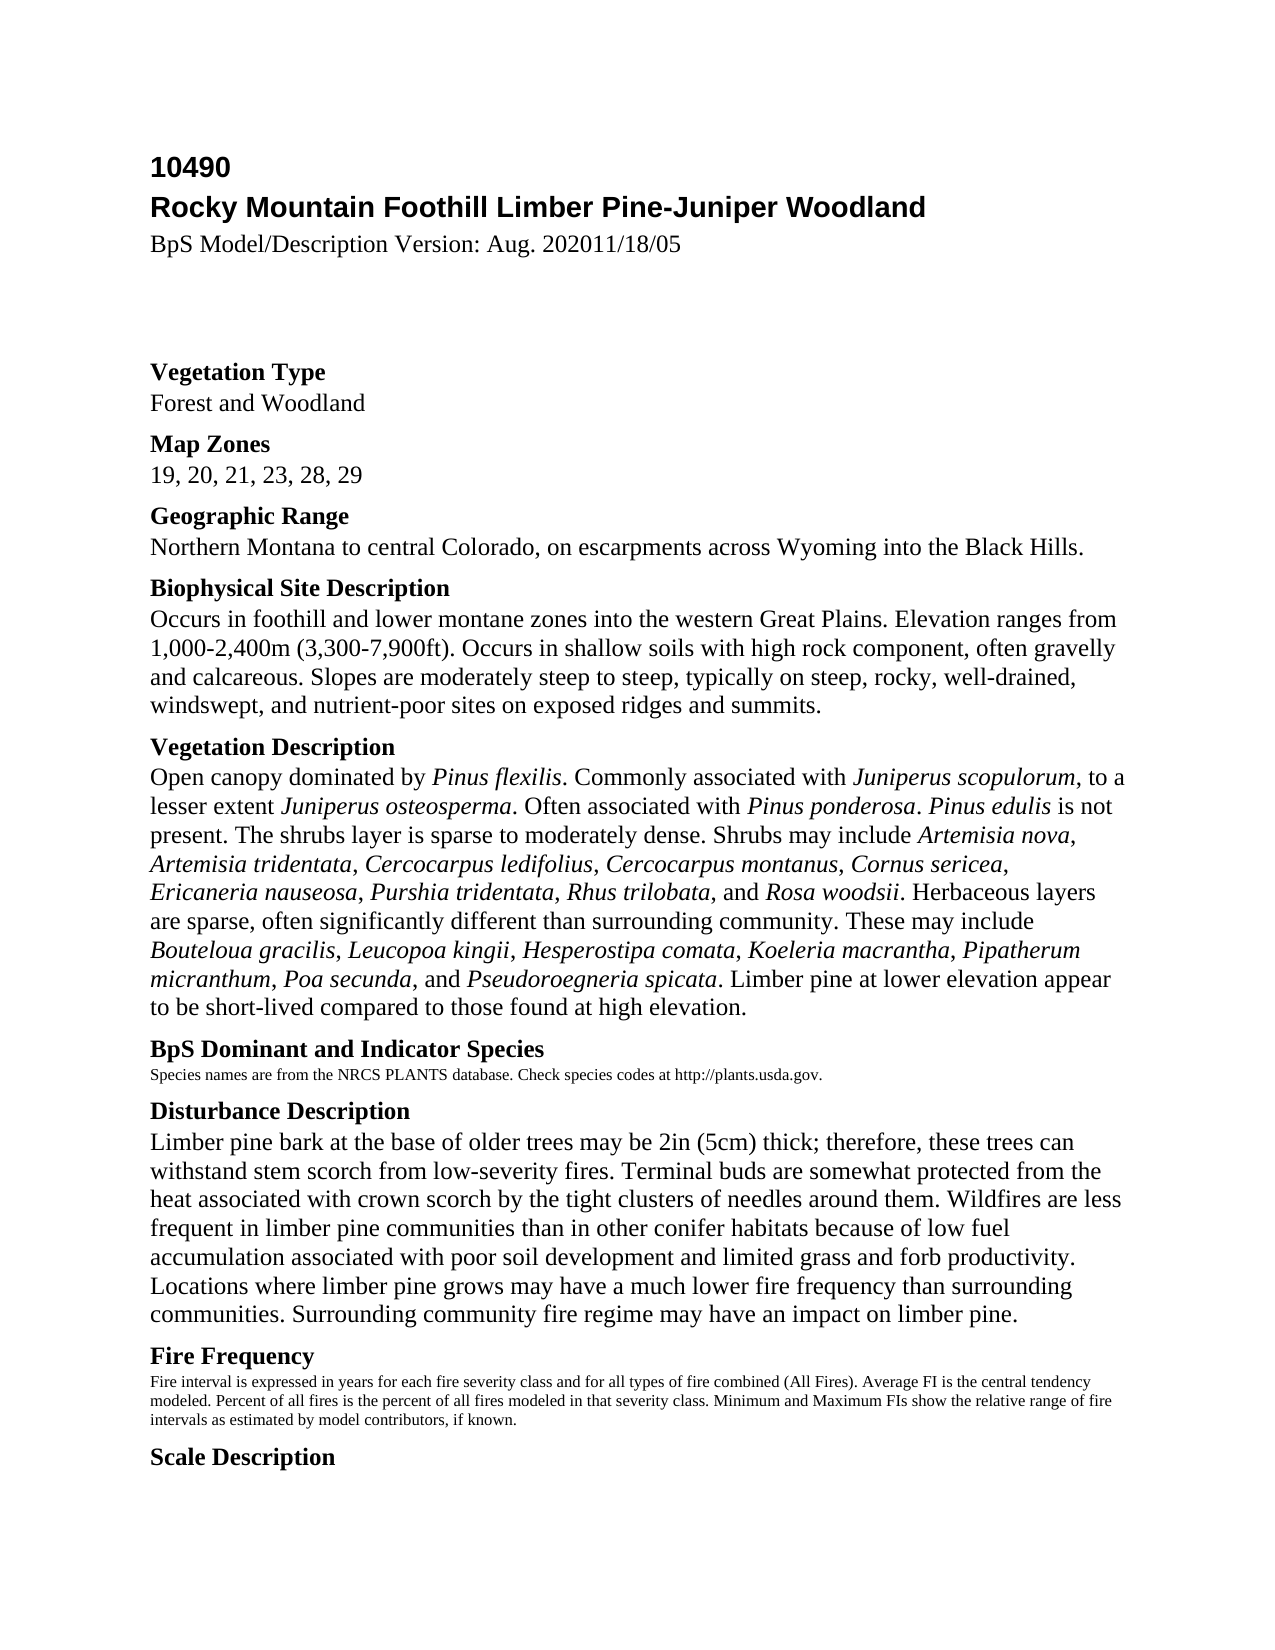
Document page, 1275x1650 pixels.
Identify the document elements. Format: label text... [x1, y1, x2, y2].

title 10490 [150, 150, 1125, 183]
text Species names are from the NRCS PLANTS database. Check species codes at http://plants.usda.gov. [150, 1064, 1125, 1084]
title Rocky Mountain Foothill Limber Pine-Juniper Woodland [150, 190, 1125, 223]
text Limber pine bark at the base of older trees may be 2in (5cm) thick; therefore, these trees can withstand stem scorch from low-severity fires. Terminal buds are somewhat protected from the heat associated with crown scorch by the tight clusters of needles around them. Wildfires are less frequent in limber pine communities than in other conifer habitats because of low fuel accumulation associated with poor soil development and limited grass and forb productivity. Locations where limber pine grows may have a much lower fire frequency than surrounding communities. Surrounding community fire regime may have an impact on limber pine. [150, 1127, 1125, 1328]
text Fire Frequency [150, 1341, 1125, 1369]
text Biophysical Site Description [150, 573, 1125, 602]
text Occurs in foothill and lower montane zones into the western Great Plains. Elevation ranges from 1,000-2,400m (3,300-7,900ft). Occurs in shallow soils with high rock component, often gravelly and calcareous. Slopes are moderately steep to steep, typically on steep, rocky, well-drained, windswept, and nutrient-poor sites on exposed ridges and summits. [150, 604, 1125, 719]
text Fire interval is expressed in years for each fire severity class and for all types of fire combined (All Fires). Average FI is the central tendency modeled. Percent of all fires is the percent of all fires modeled in that severity class. Minimum and Maximum FIs show the relative range of fire intervals as estimated by model contributors, if known. [150, 1372, 1125, 1429]
text Map Zones [150, 429, 1125, 458]
text Vegetation Description [150, 732, 1125, 760]
text Northern Montana to central Colorado, on escarpments across Wyoming into the Black Hills. [150, 532, 1125, 561]
text BpS Model/Description Version: Aug. 202011/18/05 [150, 229, 1125, 287]
text Open canopy dominated by Pinus flexilis. Commonly associated with Juniperus scopulorum, to a lesser extent Juniperus osteosperma. Often associated with Pinus ponderosa. Pinus edulis is not present. The shrubs layer is sparse to moderately dense. Shrubs may include Artemisia nova, Artemisia tridentata, Cercocarpus ledifolius, Cercocarpus montanus, Cornus sericea, Ericaneria nauseosa, Purshia tridentata, Rhus trilobata, and Rosa woodsii. Herbaceous layers are sparse, often significantly different than surrounding community. These may include Bouteloua gracilis, Leucopoa kingii, Hesperostipa comata, Koeleria macrantha, Pipatherum micranthum, Poa secunda, and Pseudoroegneria spicata. Limber pine at lower elevation appear to be short-lived compared to those found at high elevation. [150, 762, 1125, 1021]
text Forest and Woodland [150, 388, 1125, 417]
text Disturbance Description [150, 1096, 1125, 1125]
text BpS Dominant and Indicator Species [150, 1034, 1125, 1062]
text 19, 20, 21, 23, 28, 29 [150, 460, 1125, 489]
text Geographic Range [150, 501, 1125, 530]
text Vegetation Type [150, 357, 1125, 386]
text Scale Description [150, 1442, 1125, 1470]
